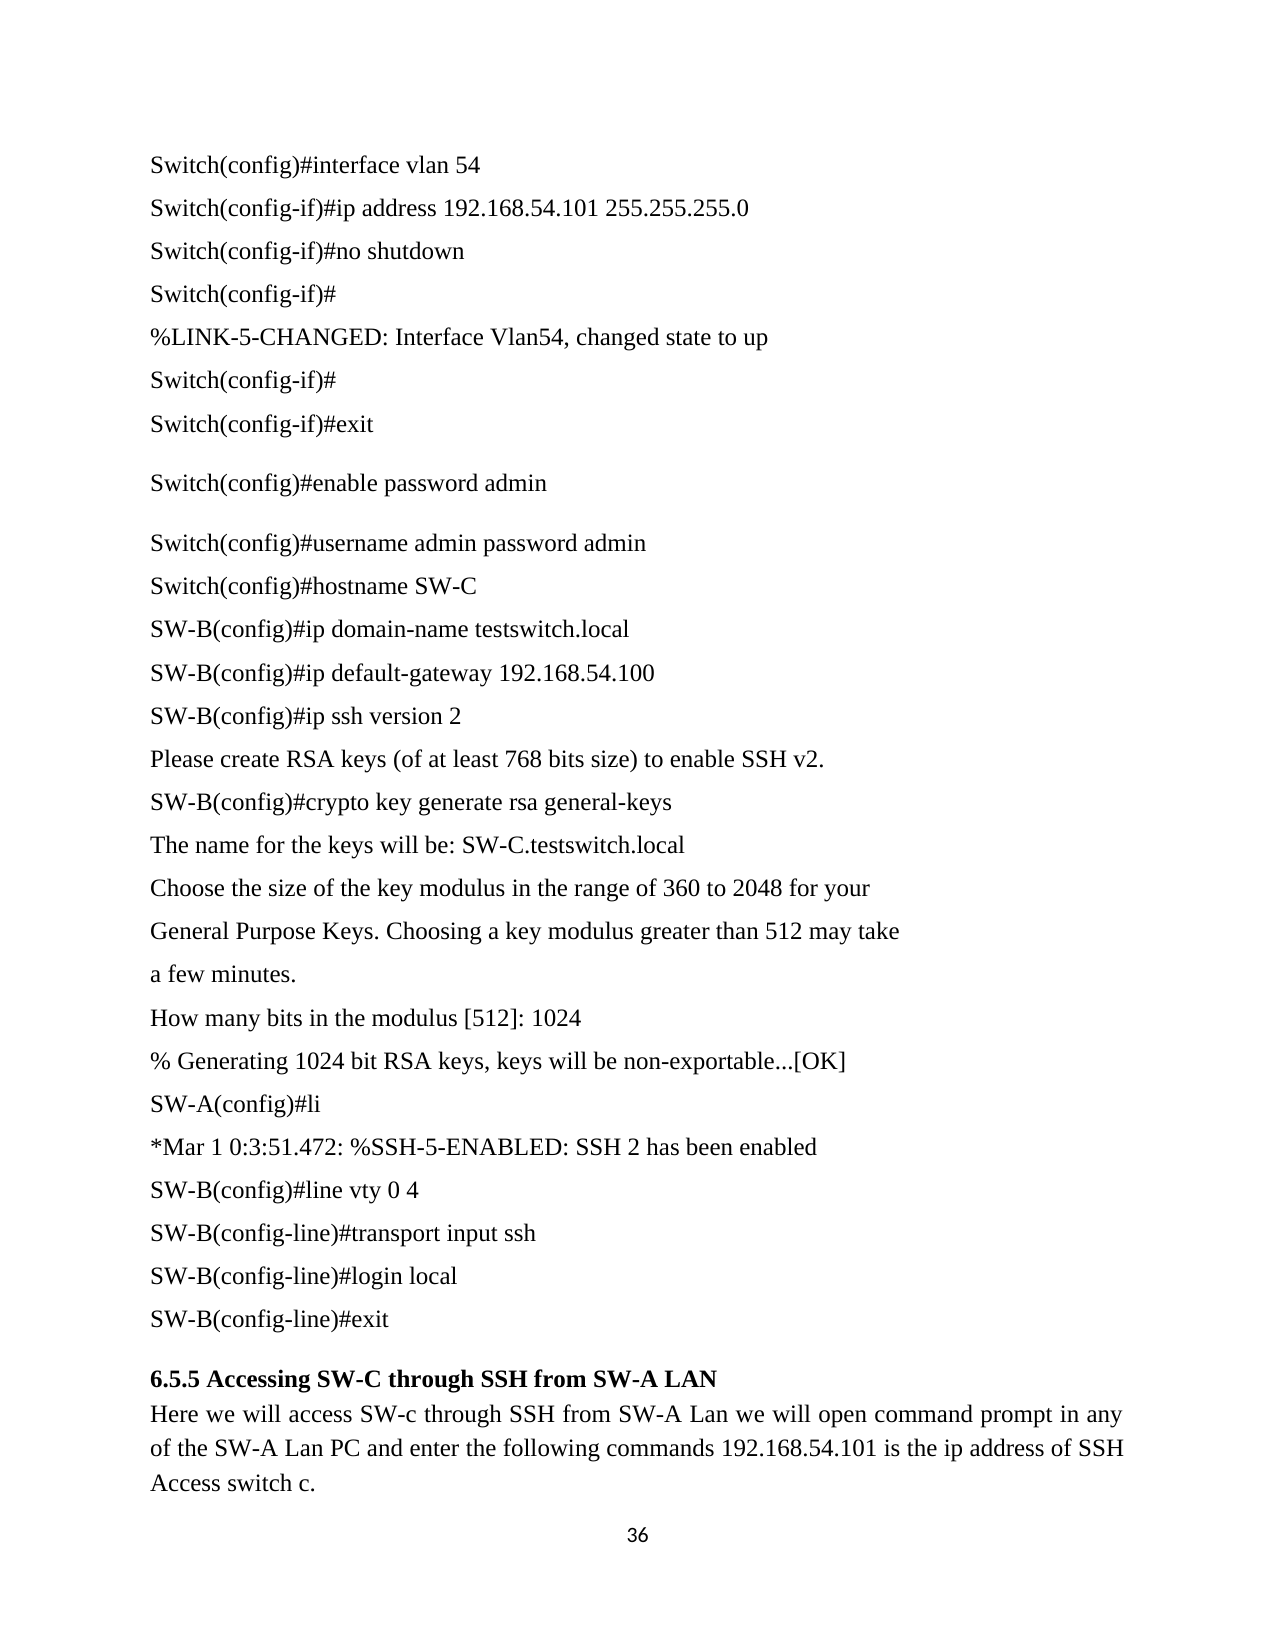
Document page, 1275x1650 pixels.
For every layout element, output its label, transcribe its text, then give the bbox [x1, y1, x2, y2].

text SW-B(config)#crypto key generate rsa general-keys [150, 787, 1125, 816]
text Switch(config)#hostname SW-C [150, 571, 1125, 600]
text Switch(config)#enable password admin [150, 468, 1125, 497]
text Switch(config-if)# [150, 366, 1125, 394]
text SW-B(config-line)#transport input ssh [150, 1218, 1125, 1247]
text SW-A(config)#li [150, 1089, 1125, 1118]
text a few minutes. [150, 959, 1125, 988]
text General Purpose Keys. Choosing a key modulus greater than 512 may take [150, 916, 1125, 945]
text SW-B(config-line)#exit [150, 1304, 1125, 1333]
text Switch(config)#interface vlan 54 [150, 150, 1125, 179]
text Switch(config-if)#exit [150, 409, 1125, 437]
text SW-B(config)#line vty 0 4 [150, 1175, 1125, 1204]
text Switch(config-if)#no shutdown [150, 236, 1125, 265]
text Choose the size of the key modulus in the range of 360 to 2048 for your [150, 873, 1125, 902]
text Switch(config)#username admin password admin [150, 528, 1125, 557]
subtitle 6.5.5 Accessing SW-C through SSH from SW-A LAN [150, 1364, 1125, 1393]
text *Mar 1 0:3:51.472: %SSH-5-ENABLED: SSH 2 has been enabled [150, 1132, 1125, 1161]
text SW-B(config)#ip default-gateway 192.168.54.100 [150, 658, 1125, 686]
text %LINK-5-CHANGED: Interface Vlan54, changed state to up [150, 322, 1125, 351]
text SW-B(config)#ip ssh version 2 [150, 701, 1125, 729]
text SW-B(config)#ip domain-name testswitch.local [150, 614, 1125, 643]
text The name for the keys will be: SW-C.testswitch.local [150, 830, 1125, 859]
text SW-B(config-line)#login local [150, 1261, 1125, 1290]
text Please create RSA keys (of at least 768 bits size) to enable SSH v2. [150, 744, 1125, 773]
text Switch(config-if)# [150, 279, 1125, 308]
text % Generating 1024 bit RSA keys, keys will be non-exportable...[OK] [150, 1046, 1125, 1074]
text Switch(config-if)#ip address 192.168.54.101 255.255.255.0 [150, 193, 1125, 222]
text Here we will access SW-c through SSH from SW-A Lan we will open command prompt in any of the SW-A Lan PC and enter the following commands 192.168.54.101 is the ip address of SSH Access switch c. [150, 1399, 1125, 1497]
text How many bits in the modulus [512]: 1024 [150, 1003, 1125, 1031]
